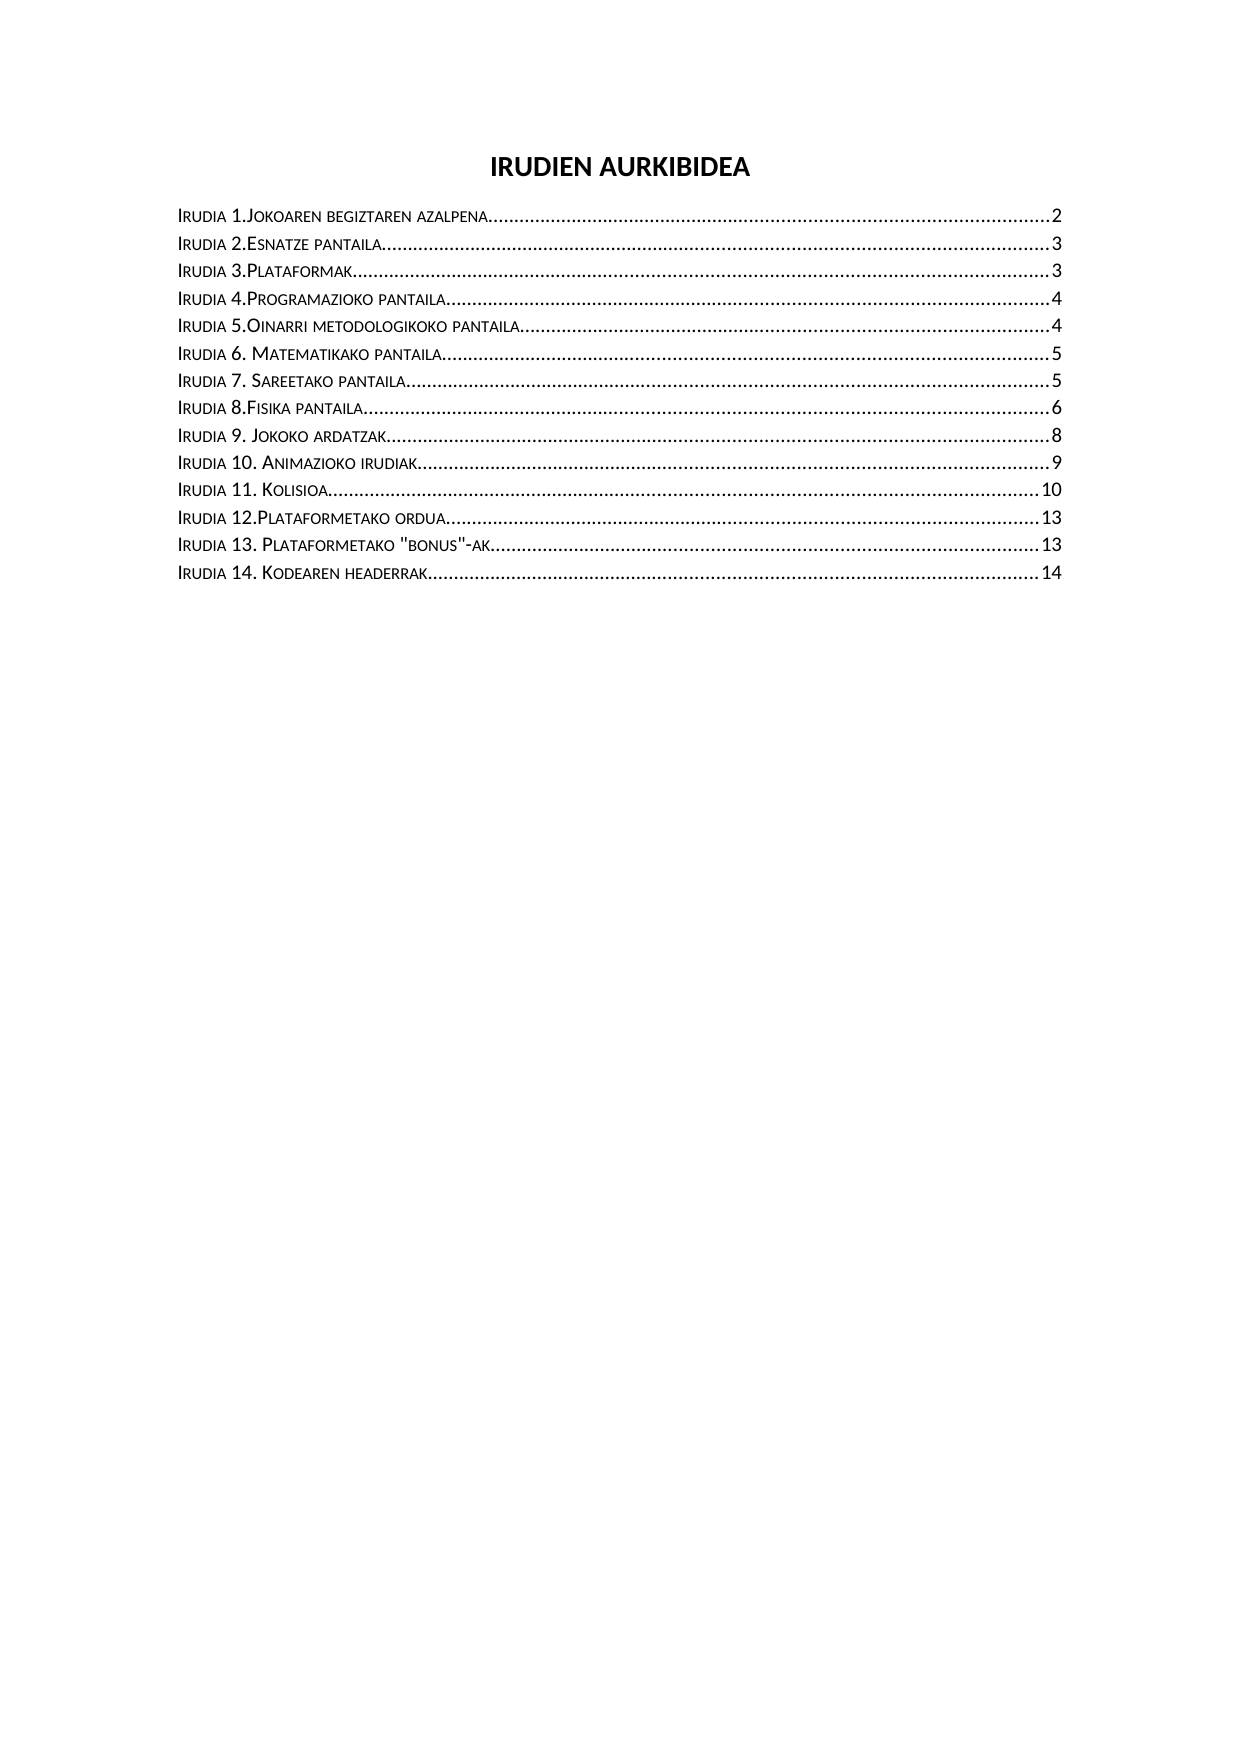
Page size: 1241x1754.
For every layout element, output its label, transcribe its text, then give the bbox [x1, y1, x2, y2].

text Irudia 3.Plataformak 3 [177, 257, 1063, 283]
text Irudia 12.Plataformetako ordua 13 [177, 504, 1063, 529]
text Irudia 11. Kolisioa 10 [177, 477, 1063, 502]
text Irudia 13. Plataformetako "bonus"-ak 13 [177, 531, 1063, 557]
text Irudia 4.Programazioko pantaila 4 [177, 285, 1063, 310]
text Irudia 10. Animazioko irudiak 9 [177, 449, 1063, 475]
text Irudia 1.Jokoaren begiztaren azalpena 2 [177, 203, 1063, 228]
text Irudia 14. Kodearen headerrak 14 [177, 559, 1063, 584]
text Irudia 7. Sareetako pantaila 5 [177, 367, 1063, 392]
text Irudia 5.Oinarri metodologikoko pantaila 4 [177, 312, 1063, 338]
text Irudia 6. Matematikako pantaila 5 [177, 340, 1063, 365]
text Irudia 8.Fisika pantaila 6 [177, 394, 1063, 420]
text Irudia 9. Jokoko ardatzak 8 [177, 422, 1063, 447]
text Irudia 2.Esnatze pantaila 3 [177, 230, 1063, 256]
text IRUDIEN AURKIBIDEA [177, 148, 1063, 183]
